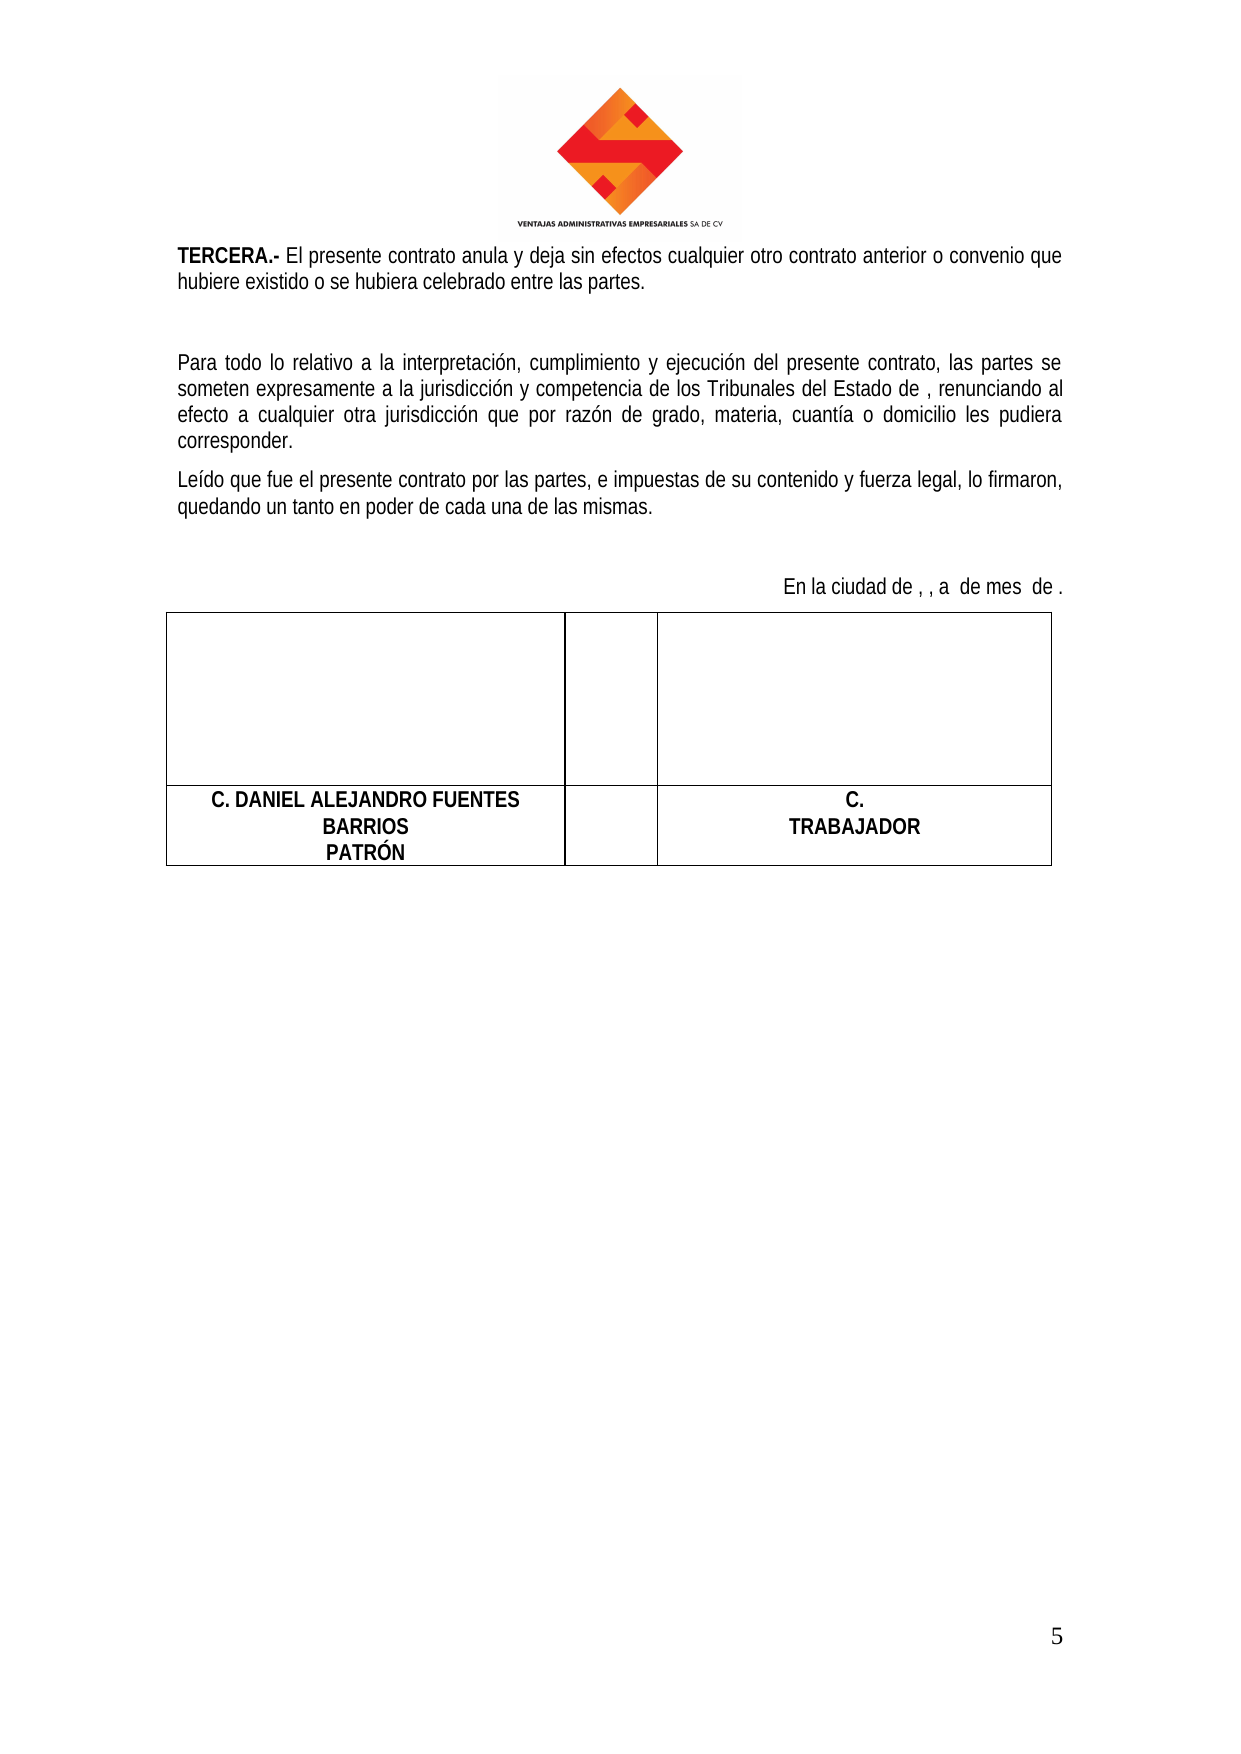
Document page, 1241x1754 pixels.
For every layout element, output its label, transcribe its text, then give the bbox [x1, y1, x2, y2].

table_cell C. TRABAJADOR [658, 786, 1051, 865]
table_header [658, 613, 1051, 785]
text Leído que fue el presente contrato por las partes, e impuestas de su contenido y fuerza legal, lo firmaron, quedando un tanto en poder de cada una de las mismas. [177, 466, 1063, 519]
table_cell [566, 786, 657, 865]
table_header [167, 613, 564, 785]
text TERCERA.- El presente contrato anula y deja sin efectos cualquier otro contrato anterior o convenio que hubiere existido o se hubiera celebrado entre las partes. [177, 242, 1063, 295]
text En la ciudad de , , a de mes de . [177, 573, 1063, 599]
text Para todo lo relativo a la interpretación, cumplimiento y ejecución del presente contrato, las partes se someten expresamente a la jurisdicción y competencia de los Tribunales del Estado de , renunciando al efecto a cualquier otra jurisdicción que por razón de grado, materia, cuantía o domicilio les pudiera corresponder. [177, 348, 1063, 454]
table_header [566, 613, 657, 785]
picture [498, 75, 742, 242]
table_cell C. DANIEL ALEJANDRO FUENTES BARRIOS PATRÓN [167, 786, 564, 865]
